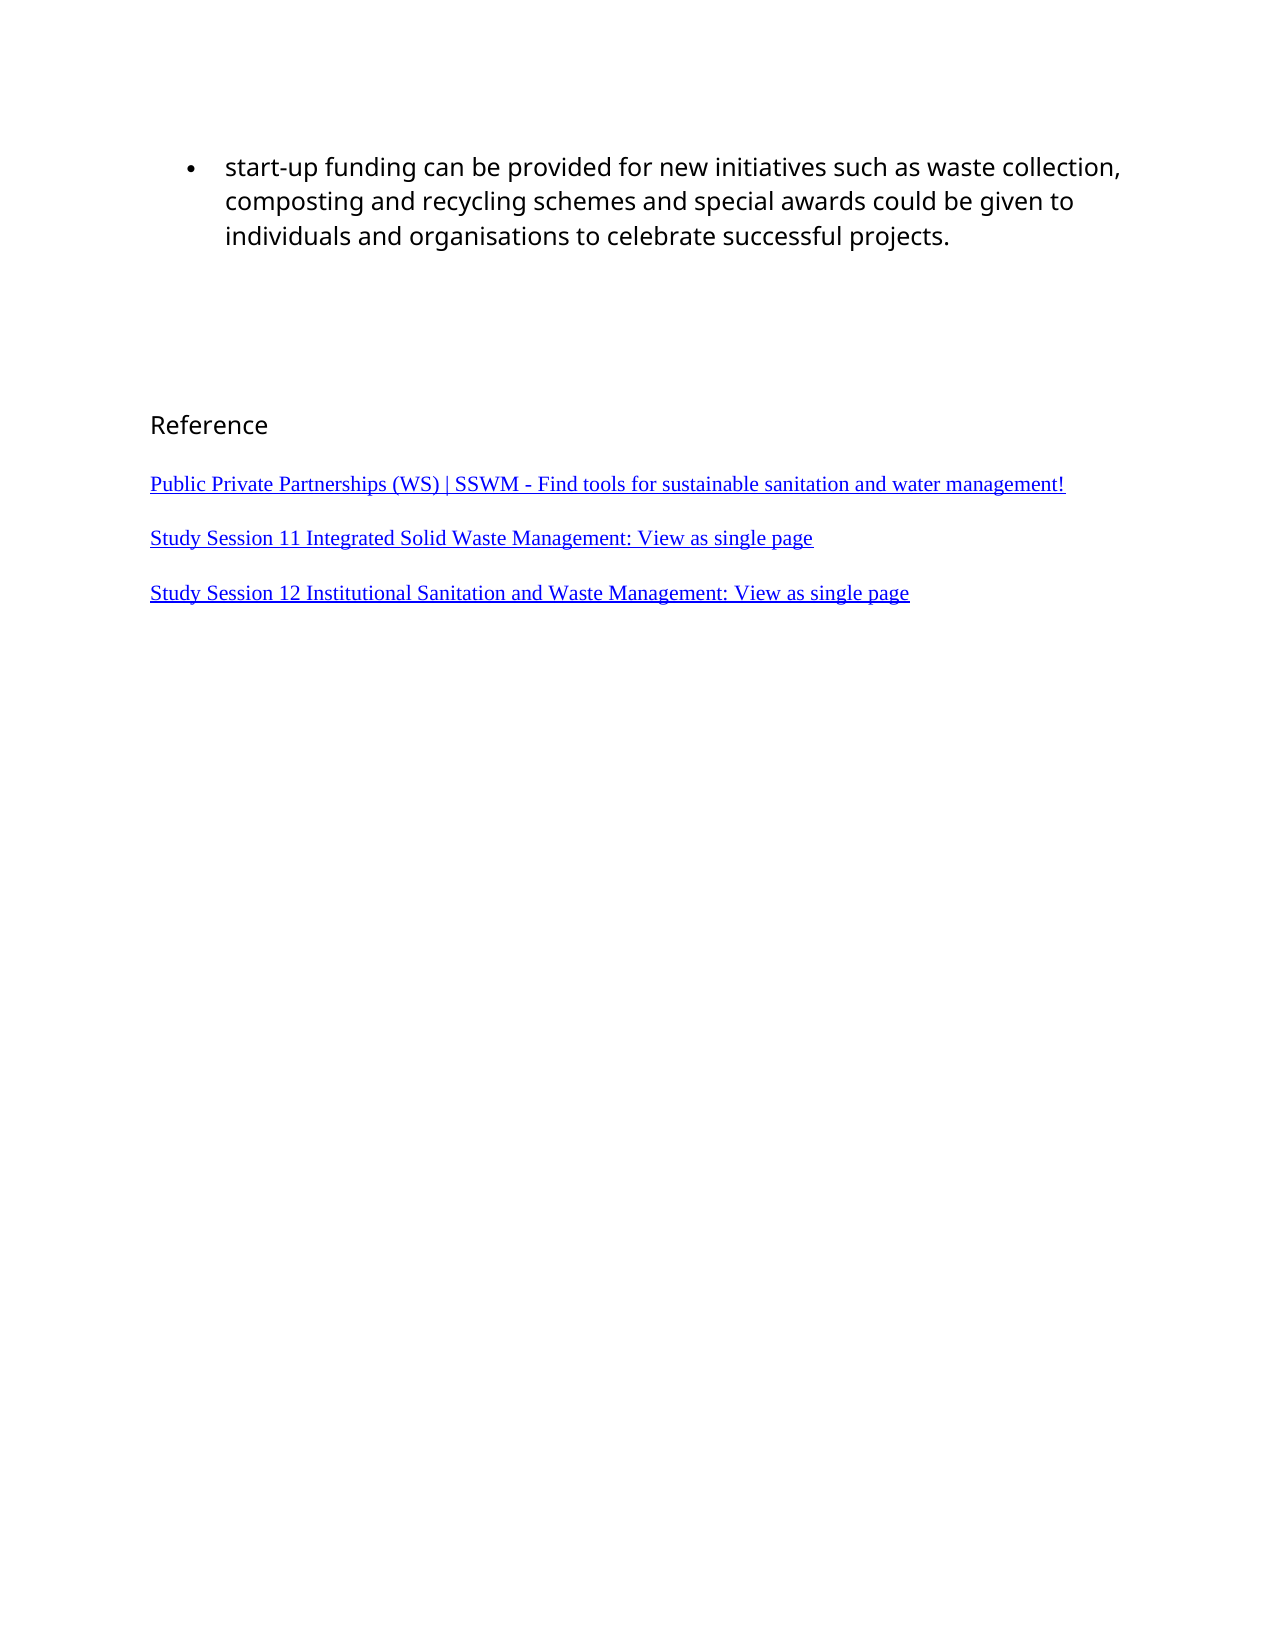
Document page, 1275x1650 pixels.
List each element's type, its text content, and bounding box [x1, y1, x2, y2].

text Public Private Partnerships (WS) | SSWM - Find tools for sustainable sanitation and water management! [150, 471, 1125, 496]
text Study Session 12 Institutional Sanitation and Waste Management: View as single page [150, 580, 1125, 605]
list start-up funding can be provided for new initiatives such as waste collection, composting and recycling schemes and special awards could be given to individuals and organisations to celebrate successful projects. [187, 150, 1125, 252]
text Reference [150, 408, 1125, 442]
text Study Session 11 Integrated Solid Waste Management: View as single page [150, 525, 1125, 551]
